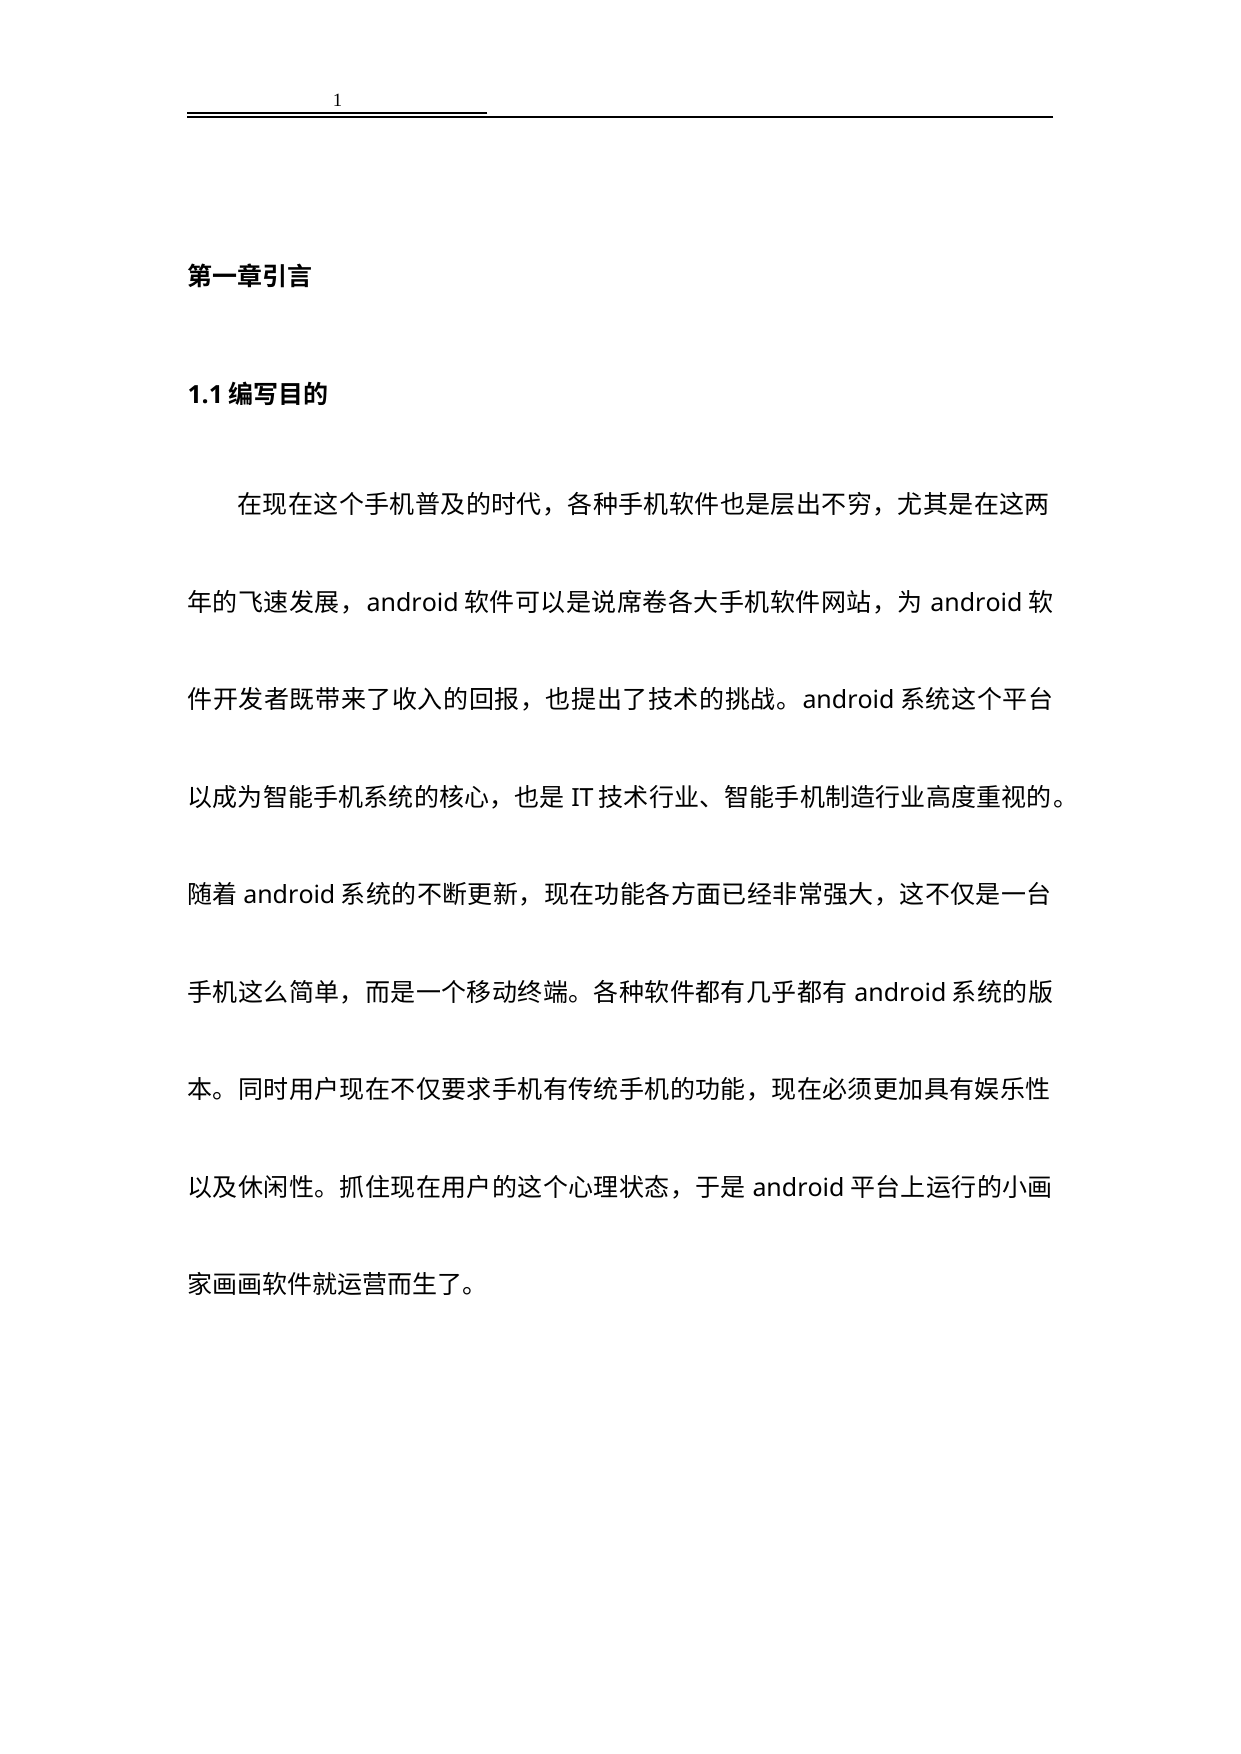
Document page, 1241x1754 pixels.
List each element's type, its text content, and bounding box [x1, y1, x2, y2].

subtitle 第一章引言 [187, 242, 1053, 307]
subtitle 1.1编写目的 [187, 360, 1053, 425]
text 在现在这个手机普及的时代，各种手机软件也是层出不穷，尤其是在这两年的飞速发展，android软件可以是说席卷各大手机软件网站，为android软件开发者既带来了收入的回报，也提出了技术的挑战。android系统这个平台以成为智能手机系统的核心，也是IT技术行业、智能手机制造行业高度重视的。随着android系统的不断更新，现在功能各方面已经非常强大，这不仅是一台手机这么简单，而是一个移动终端。各种软件都有几乎都有android系统的版本。同时用户现在不仅要求手机有传统手机的功能，现在必须更加具有娱乐性以及休闲性。抓住现在用户的这个心理状态，于是android平台上运行的小画家画画软件就运营而生了。 [187, 470, 1053, 1315]
